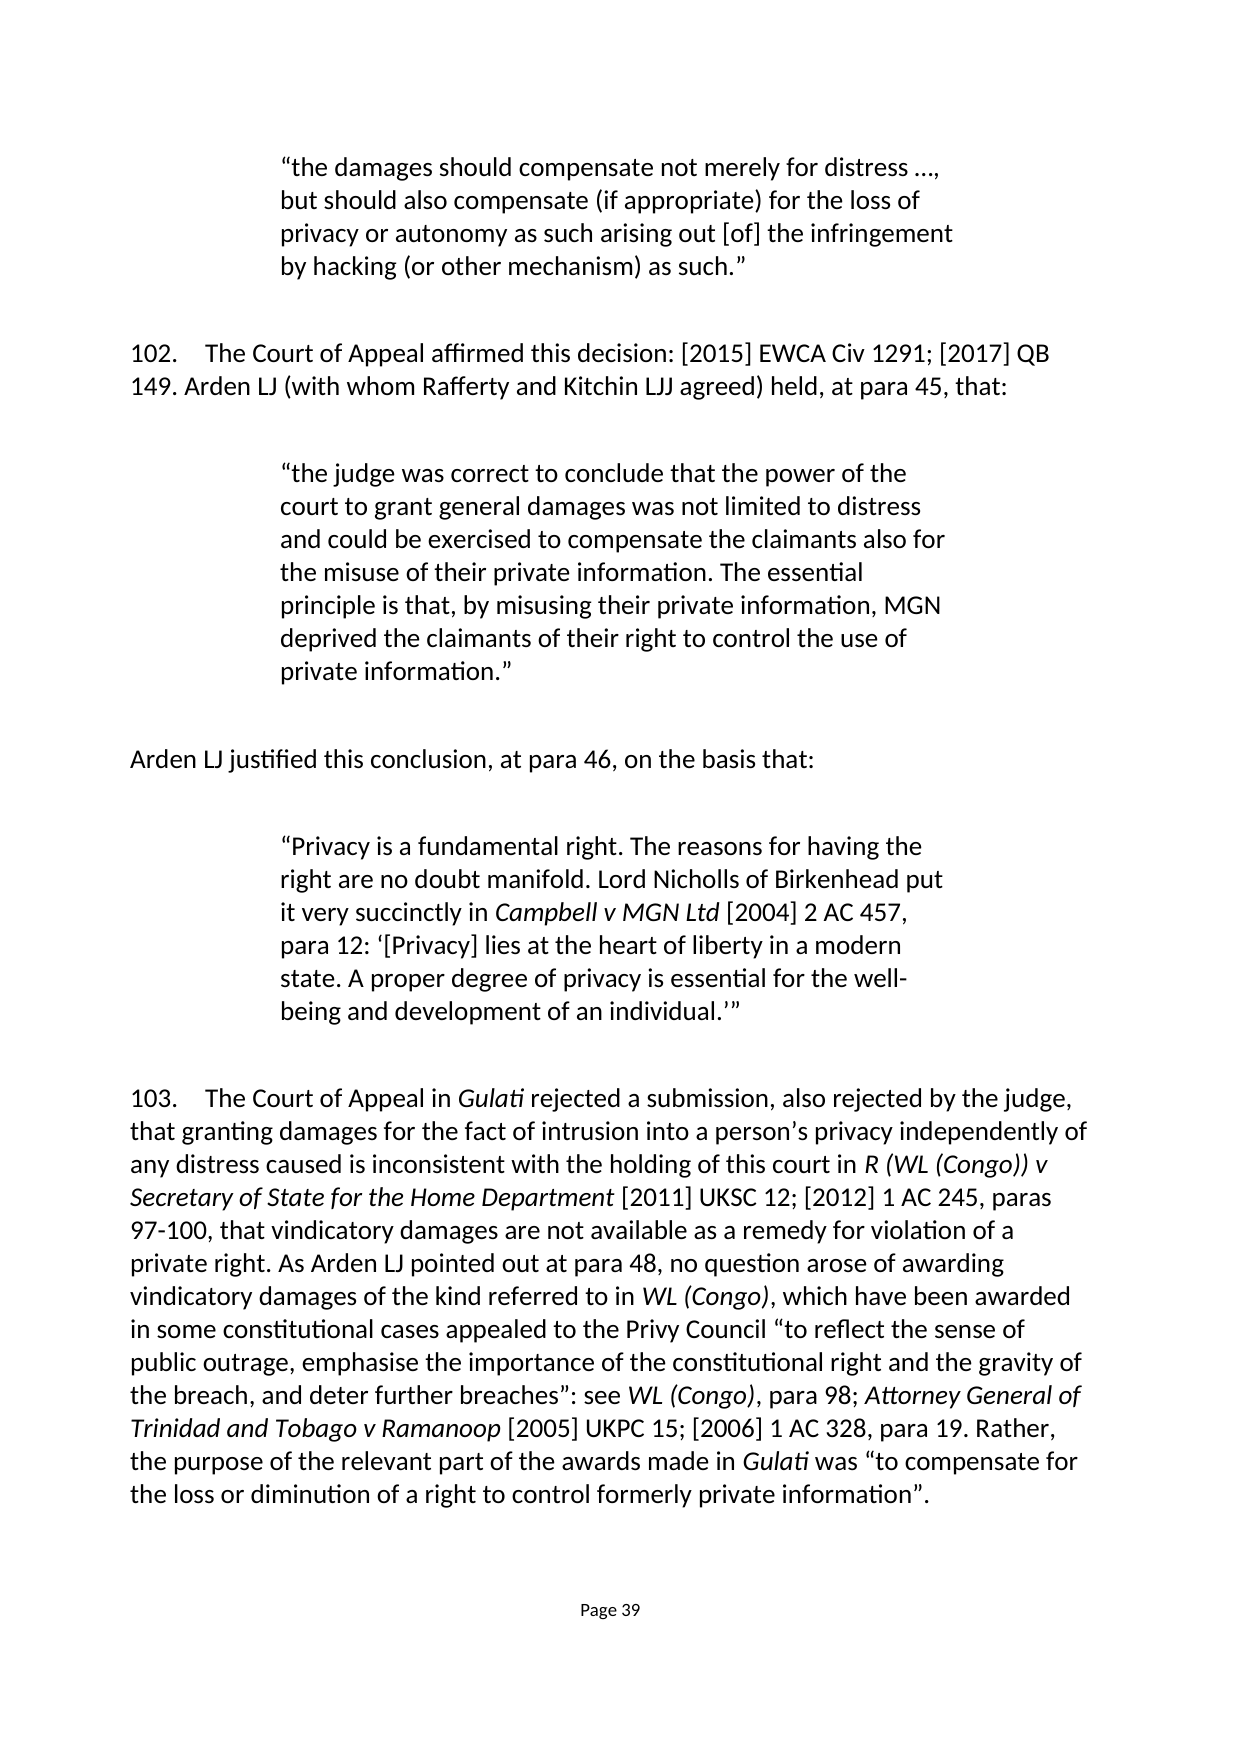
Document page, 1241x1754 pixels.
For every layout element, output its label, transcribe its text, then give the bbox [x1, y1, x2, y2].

text “the damages should compensate not merely for distress …, but should also compensate (if appropriate) for the loss of privacy or autonomy as such arising out [of] the infringement by hacking (or other mechanism) as such.” [280, 150, 960, 282]
text “the judge was correct to conclude that the power of the court to grant general damages was not limited to distress and could be exercised to compensate the claimants also for the misuse of their private information. The essential principle is that, by misusing their private information, MGN deprived the claimants of their right to control the use of private information.” [280, 456, 960, 688]
text The Court of Appeal affirmed this decision: [2015] EWCA Civ 1291; [2017] QB 149. Arden LJ (with whom Rafferty and Kitchin LJJ agreed) held, at para 45, that: [130, 336, 1090, 402]
text The Court of Appeal in Gulati rejected a submission, also rejected by the judge, that granting damages for the fact of intrusion into a person’s privacy independently of any distress caused is inconsistent with the holding of this court in R (WL (Congo)) v Secretary of State for the Home Department [2011] UKSC 12; [2012] 1 AC 245, paras 97-100, that vindicatory damages are not available as a remedy for violation of a private right. As Arden LJ pointed out at para 48, no question arose of awarding vindicatory damages of the kind referred to in WL (Congo), which have been awarded in some constitutional cases appealed to the Privy Council “to reflect the sense of public outrage, emphasise the importance of the constitutional right and the gravity of the breach, and deter further breaches”: see WL (Congo), para 98; Attorney General of Trinidad and Tobago v Ramanoop [2005] UKPC 15; [2006] 1 AC 328, para 19. Rather, the purpose of the relevant part of the awards made in Gulati was “to compensate for the loss or diminution of a right to control formerly private information”. [130, 1081, 1090, 1511]
text Arden LJ justified this conclusion, at para 46, on the basis that: [130, 742, 1090, 775]
text “Privacy is a fundamental right. The reasons for having the right are no doubt manifold. Lord Nicholls of Birkenhead put it very succinctly in Campbell v MGN Ltd [2004] 2 AC 457, para 12: ‘[Privacy] lies at the heart of liberty in a modern state. A proper degree of privacy is essential for the well-being and development of an individual.’” [280, 829, 960, 1027]
